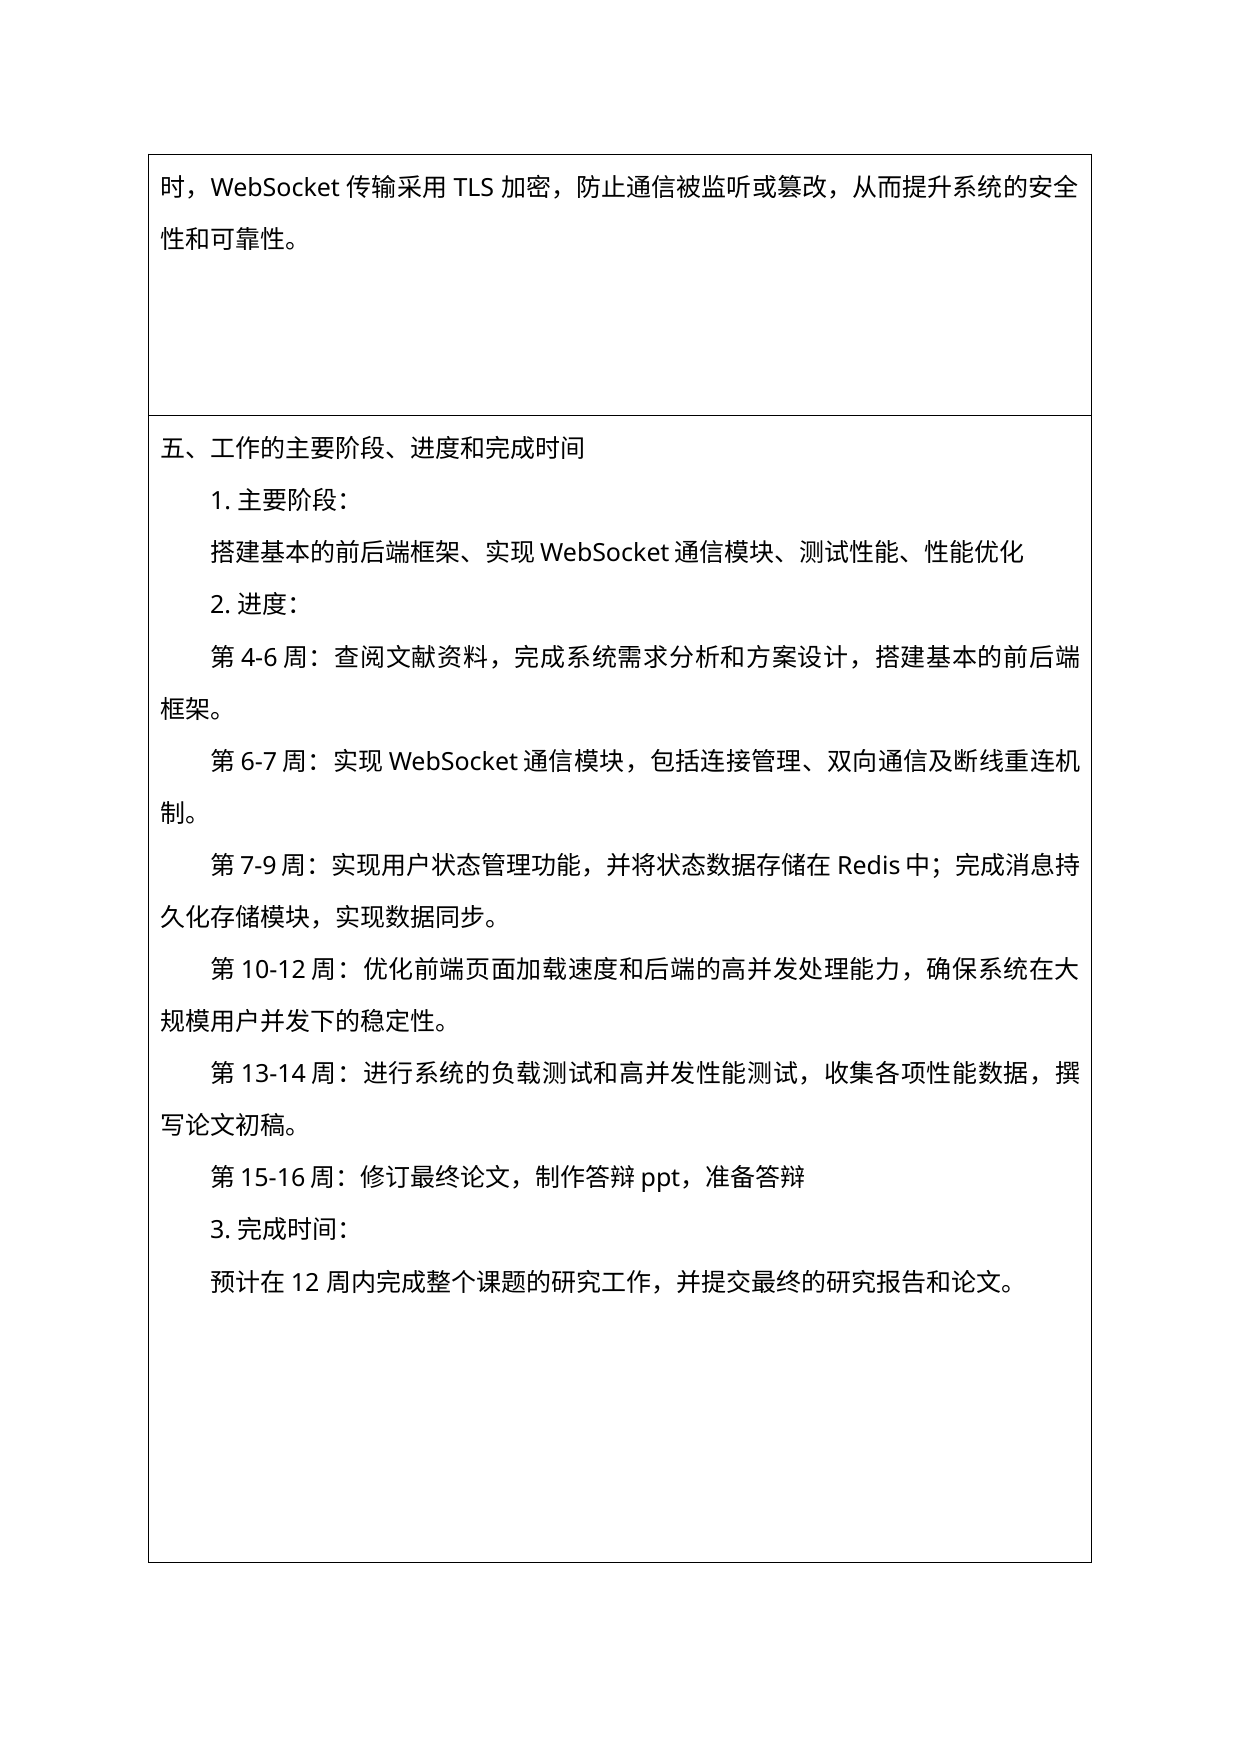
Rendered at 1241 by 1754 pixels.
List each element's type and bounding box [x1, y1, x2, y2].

table_cell [149, 416, 1091, 1562]
table_cell [149, 155, 1091, 415]
